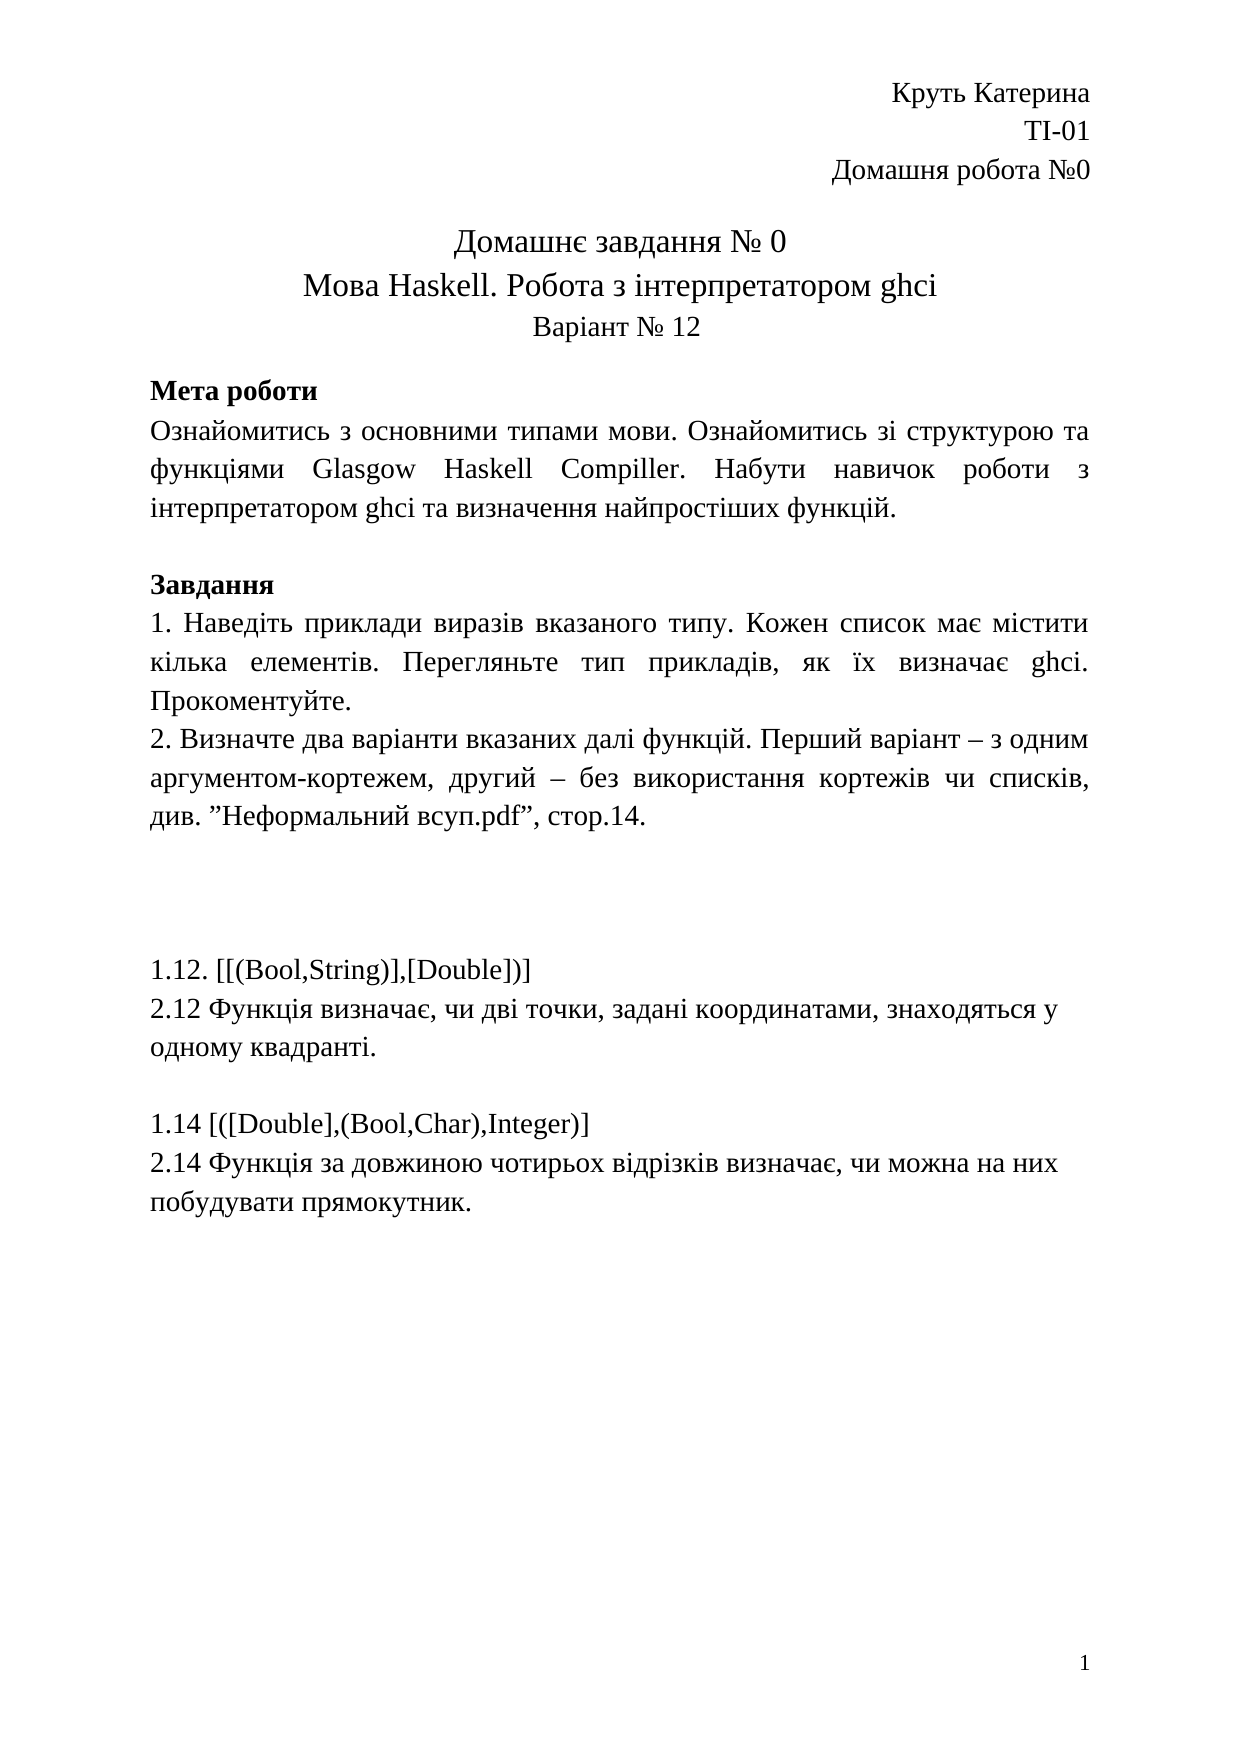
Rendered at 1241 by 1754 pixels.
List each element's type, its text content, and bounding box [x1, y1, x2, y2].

text 2.12 Функцiя визначає, чи двi точки, заданi координатами, знаходяться у [150, 991, 1090, 1024]
text Ознайомитись з основними типами мови. Ознайомитись зi структурою та функцiями Glasgow Haskell Compiller. Набути навичок роботи з iнтерпретатором ghci та визначення найпростiших функцiй. [150, 413, 1090, 523]
text 2. Визначте два варiанти вказаних далi функцiй. Перший варiант – з одним аргументом-кортежем, другий – без використання кортежiв чи спискiв, див. ”Неформальний всуп.pdf”, стор.14. [150, 721, 1090, 832]
text побудувати прямокутник. [150, 1184, 1090, 1217]
text Домашнє завдання № 0 [150, 221, 1090, 260]
text 1. Наведiть приклади виразiв вказаного типу. Кожен список має мiстити кiлька елементiв. Перегляньте тип прикладiв, як їх визначає ghci. Прокоментуйте. [150, 606, 1090, 716]
text Мова Haskell. Робота з iнтерпретатором ghci [150, 265, 1090, 304]
text Мета роботи [150, 373, 1090, 407]
text 2.14 Функцiя за довжиною чотирьох вiдрiзкiв визначає, чи можна на них [150, 1145, 1090, 1179]
text Завдання [150, 567, 1090, 601]
text Варіант № 12 [150, 309, 1090, 343]
text 1.12. [[(Bool,String)],[Double])] [150, 952, 1090, 986]
text 1.14 [([Double],(Bool,Char),Integer)] [150, 1107, 1090, 1140]
text одному квадрантi. [150, 1029, 1090, 1063]
